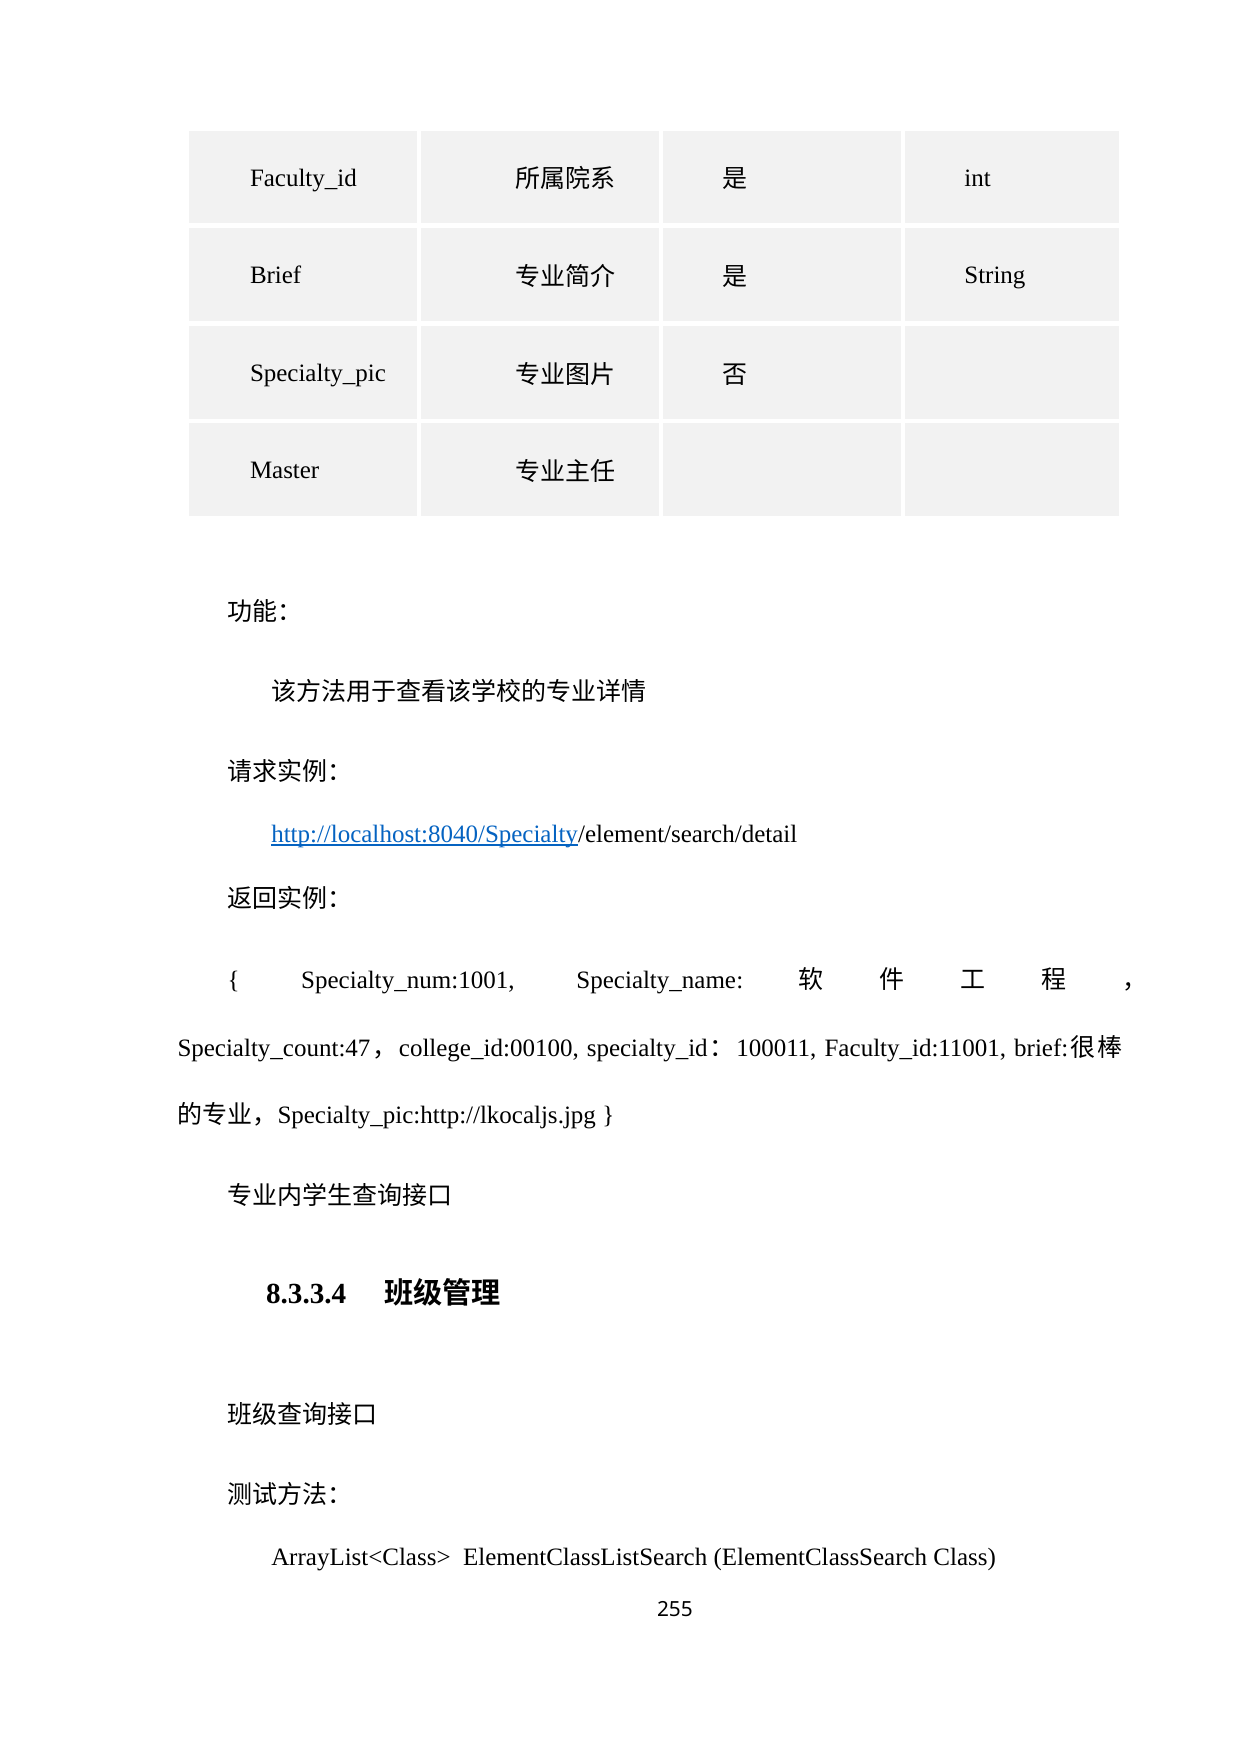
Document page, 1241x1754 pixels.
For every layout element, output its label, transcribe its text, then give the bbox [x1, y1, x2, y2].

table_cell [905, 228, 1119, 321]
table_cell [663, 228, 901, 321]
text http://localhost:8040/Specialty/element/search/detail [221, 816, 1122, 850]
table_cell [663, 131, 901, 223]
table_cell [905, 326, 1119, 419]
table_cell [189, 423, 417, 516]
text { Specialty_num:1001, Specialty_name:软件工程，Specialty_count:47，college_id:00100, specialty_id：100011, Faculty_id:11001, brief:很棒的专业，Specialty_pic:http://lkocaljs.jpg } [177, 943, 1122, 1147]
text 专业内学生查询接口 [177, 1159, 1122, 1227]
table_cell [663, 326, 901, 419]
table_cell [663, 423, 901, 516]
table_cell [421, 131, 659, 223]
text 功能： [177, 575, 1122, 643]
text 请求实例： [177, 736, 1122, 804]
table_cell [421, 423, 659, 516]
text 该方法用于查看该学校的专业详情 [221, 656, 1122, 723]
text 返回实例： [177, 863, 1122, 931]
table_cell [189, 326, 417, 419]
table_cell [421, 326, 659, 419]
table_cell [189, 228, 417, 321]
text 测试方法： [177, 1459, 1122, 1527]
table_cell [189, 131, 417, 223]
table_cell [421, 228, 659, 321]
text 班级查询接口 [177, 1378, 1122, 1446]
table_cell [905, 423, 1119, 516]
subtitle 班级管理 [266, 1257, 1122, 1324]
text ArrayList<Class> ElementClassListSearch (ElementClassSearch Class) [221, 1539, 1122, 1573]
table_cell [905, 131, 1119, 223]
